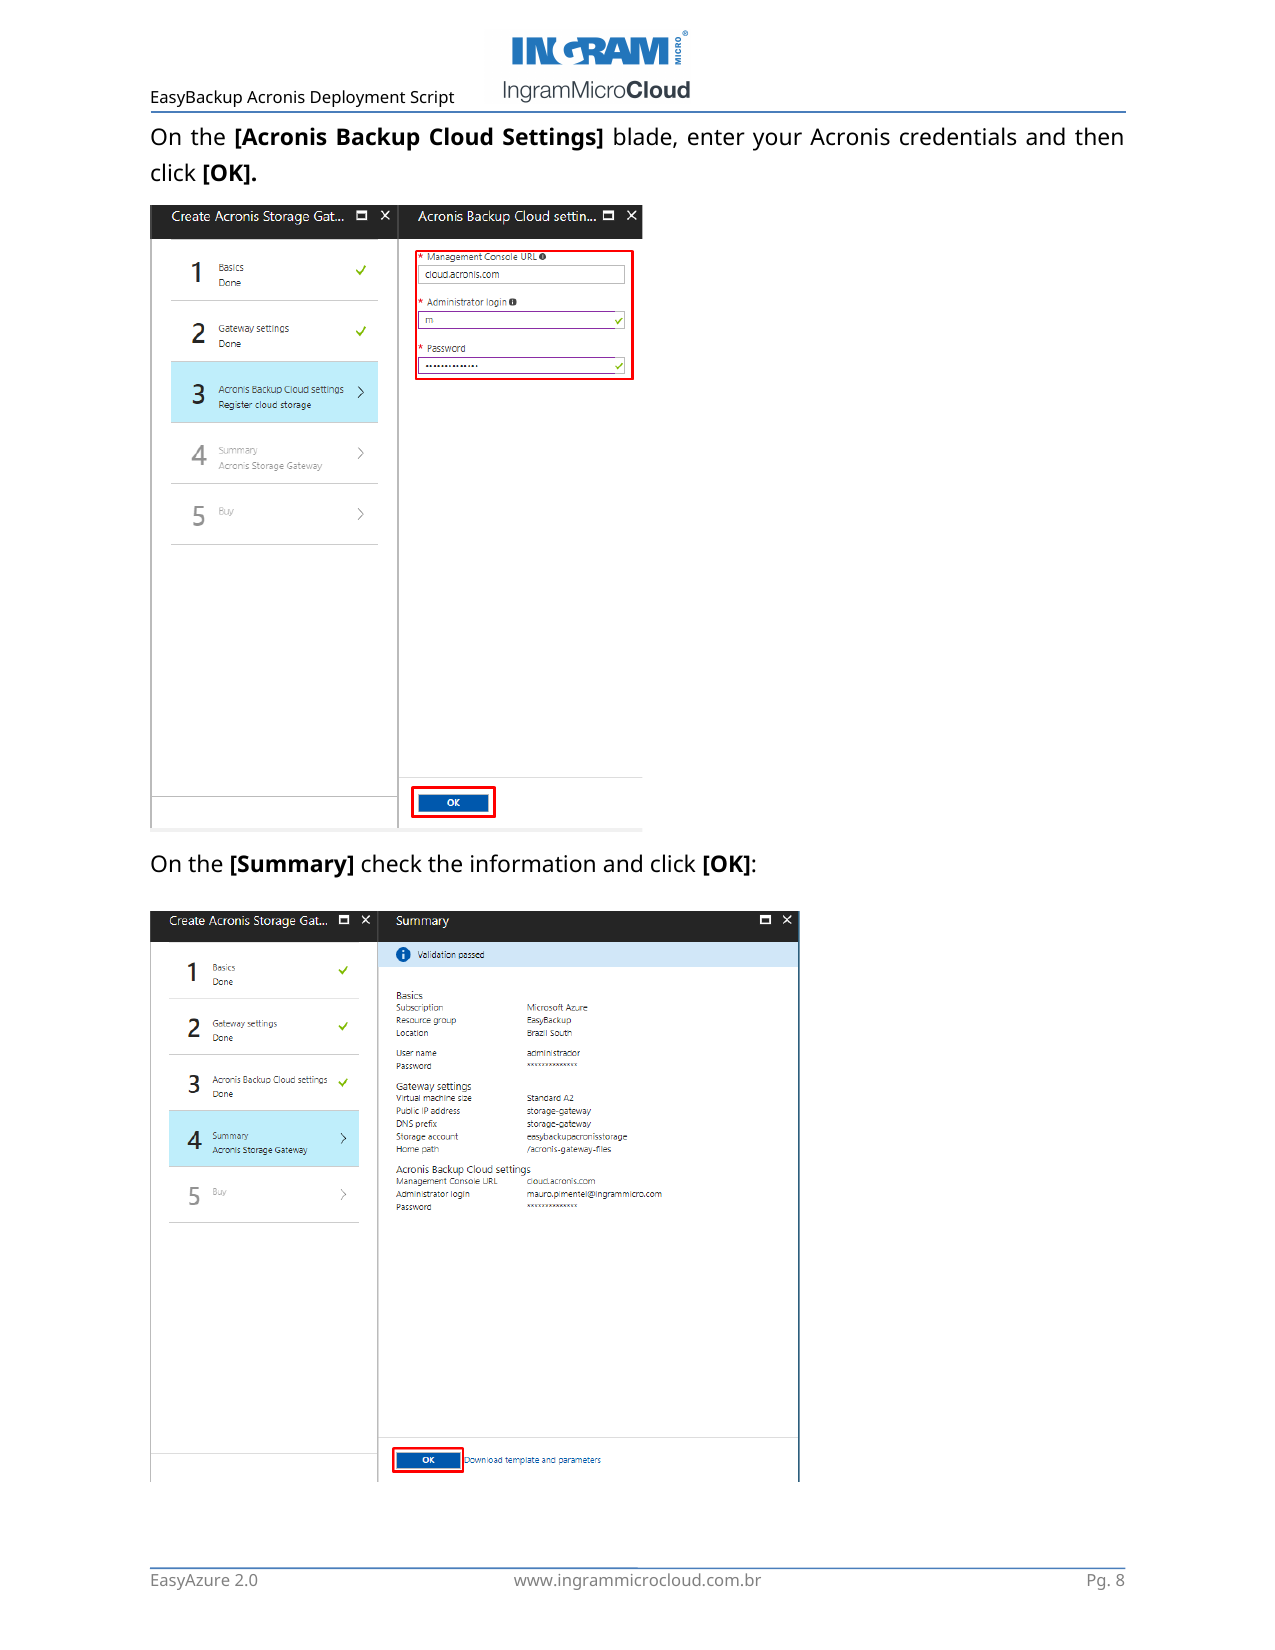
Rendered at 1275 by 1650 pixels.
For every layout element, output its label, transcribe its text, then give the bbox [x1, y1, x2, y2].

picture [150, 911, 800, 1482]
picture [484, 29, 691, 104]
picture [150, 205, 643, 832]
text On the [Acronis Backup Cloud Settings] blade, enter your Acronis credentials and then click [OK]. [150, 121, 1125, 188]
text On the [Summary] check the information and click [OK]: [150, 848, 1125, 880]
